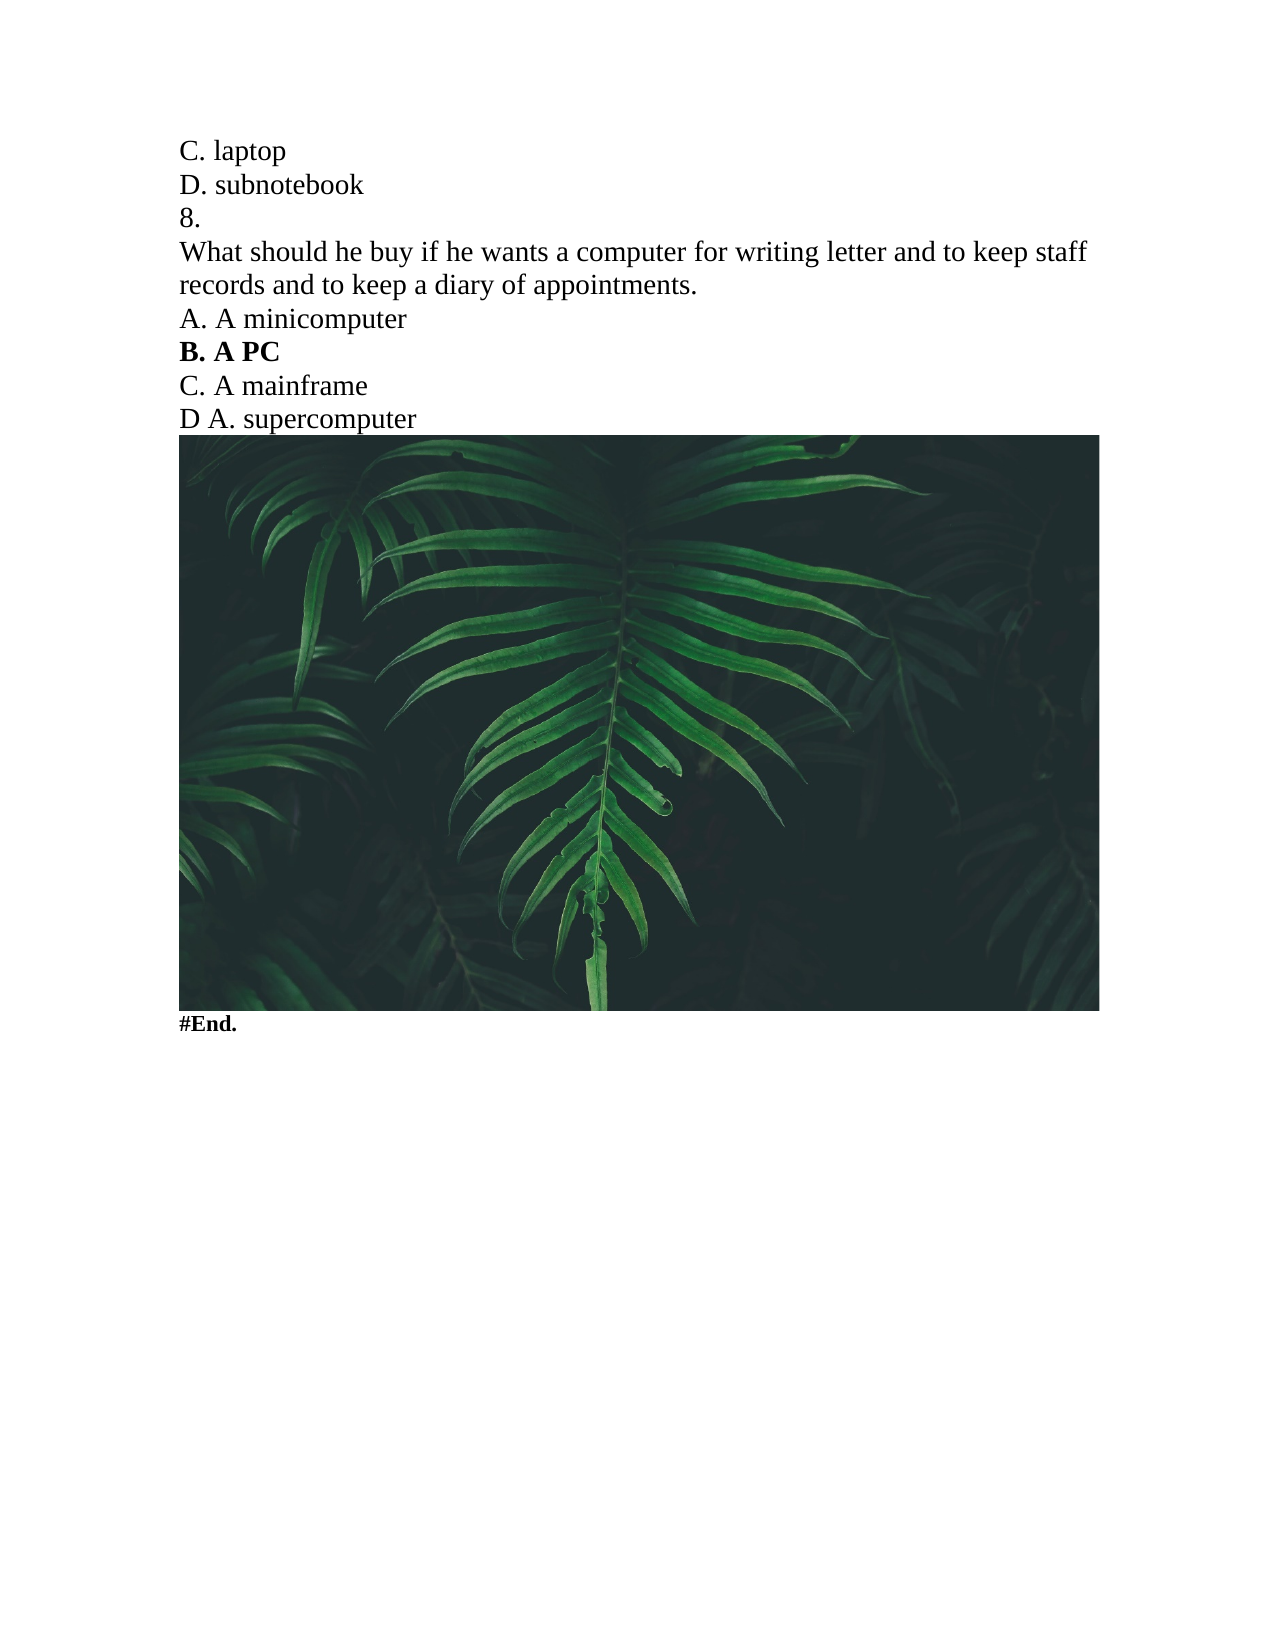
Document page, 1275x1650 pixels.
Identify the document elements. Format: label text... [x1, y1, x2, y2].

text B. A PC [179, 334, 1100, 368]
text 8. What should he buy if he wants a computer for writing letter and to keep staff records and to keep a diary of appointments. [179, 200, 1100, 301]
text D A. supercomputer [179, 402, 1100, 435]
text A. A minicomputer [179, 301, 1100, 334]
text C. laptop [179, 133, 1100, 167]
text C. A mainframe [179, 368, 1100, 402]
text #End. [179, 1011, 1100, 1037]
picture [179, 435, 1100, 1011]
text D. subnotebook [179, 167, 1100, 200]
